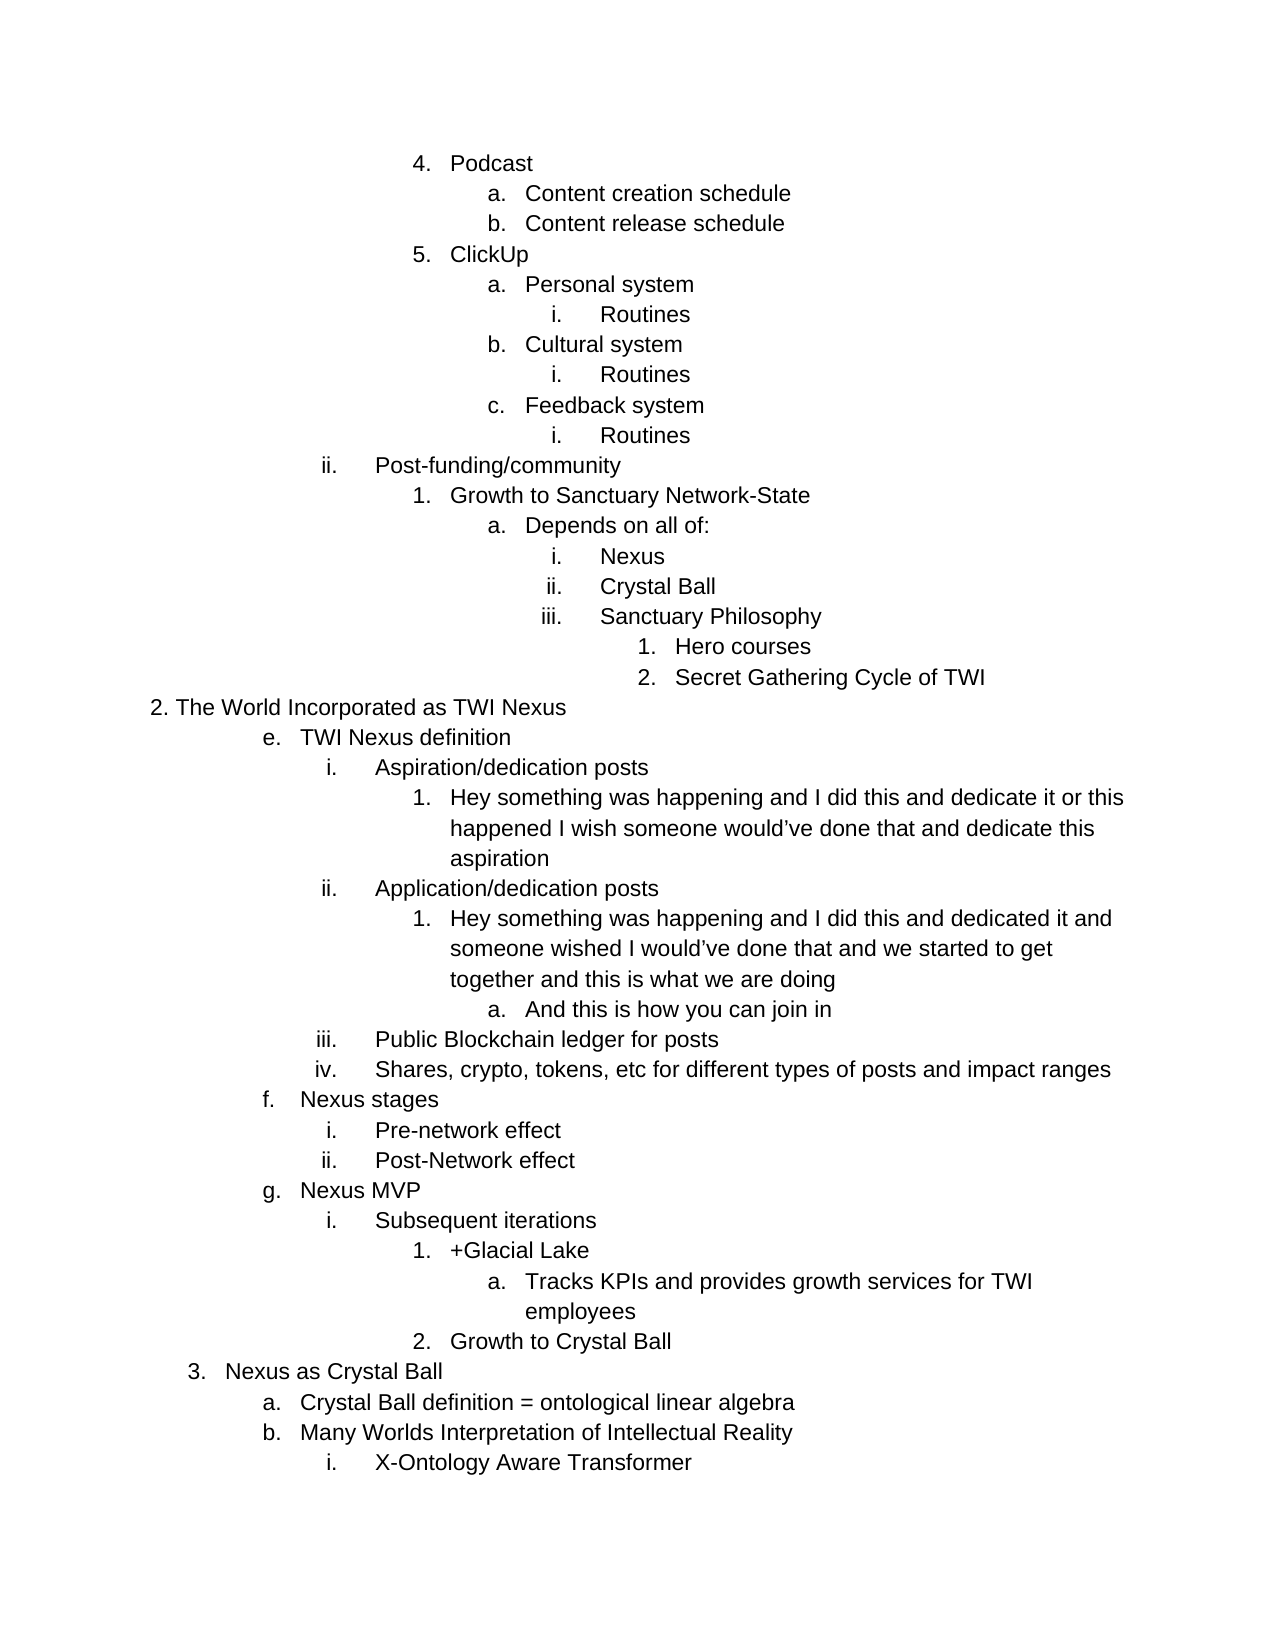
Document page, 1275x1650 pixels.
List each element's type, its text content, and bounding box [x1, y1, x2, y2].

list Routines [562, 301, 1125, 327]
list Feedback system [487, 392, 1125, 418]
list Application/dedication posts [337, 875, 1125, 901]
list Hero courses [637, 633, 1125, 660]
list Content release schedule [487, 210, 1125, 237]
list Secret Gathering Cycle of TWI [637, 663, 1125, 690]
list Tracks KPIs and provides growth services for TWI employees [487, 1268, 1125, 1324]
list Post-Network effect [337, 1147, 1125, 1173]
list Personal system [487, 271, 1125, 297]
list Content creation schedule [487, 180, 1125, 207]
list +Glacial Lake [412, 1237, 1125, 1264]
list TWI Nexus definition [262, 724, 1125, 750]
list Hey something was happening and I did this and dedicate it or this happened I wish someone would’ve done that and dedicate this aspiration [412, 784, 1125, 871]
list Nexus stages [262, 1086, 1125, 1113]
list Hey something was happening and I did this and dedicated it and someone wished I would’ve done that and we started to get together and this is what we are doing [412, 905, 1125, 992]
list Routines [562, 422, 1125, 448]
list Public Blockchain ledger for posts [337, 1026, 1125, 1052]
list Crystal Ball [562, 573, 1125, 599]
list Growth to Crystal Ball [412, 1328, 1125, 1354]
list ClickUp [412, 241, 1125, 267]
list Nexus MVP [262, 1177, 1125, 1203]
list X-Ontology Aware Transformer [337, 1449, 1125, 1475]
list Depends on all of: [487, 512, 1125, 539]
list Aspiration/dedication posts [337, 754, 1125, 781]
list Post-funding/community [337, 452, 1125, 478]
list Subsequent iterations [337, 1207, 1125, 1234]
list Podcast [412, 150, 1125, 176]
text 2. The World Incorporated as TWI Nexus [150, 694, 1125, 720]
list Nexus as Crystal Ball [187, 1358, 1125, 1385]
list Routines [562, 361, 1125, 388]
list Many Worlds Interpretation of Intellectual Reality [262, 1419, 1125, 1445]
list Sanctuary Philosophy [562, 603, 1125, 629]
list Nexus [562, 543, 1125, 569]
list Crystal Ball definition = ontological linear algebra [262, 1388, 1125, 1415]
list And this is how you can join in [487, 996, 1125, 1022]
list Shares, crypto, tokens, etc for different types of posts and impact ranges [337, 1056, 1125, 1083]
list Pre-network effect [337, 1117, 1125, 1143]
list Growth to Sanctuary Network-State [412, 482, 1125, 509]
list Cultural system [487, 331, 1125, 358]
